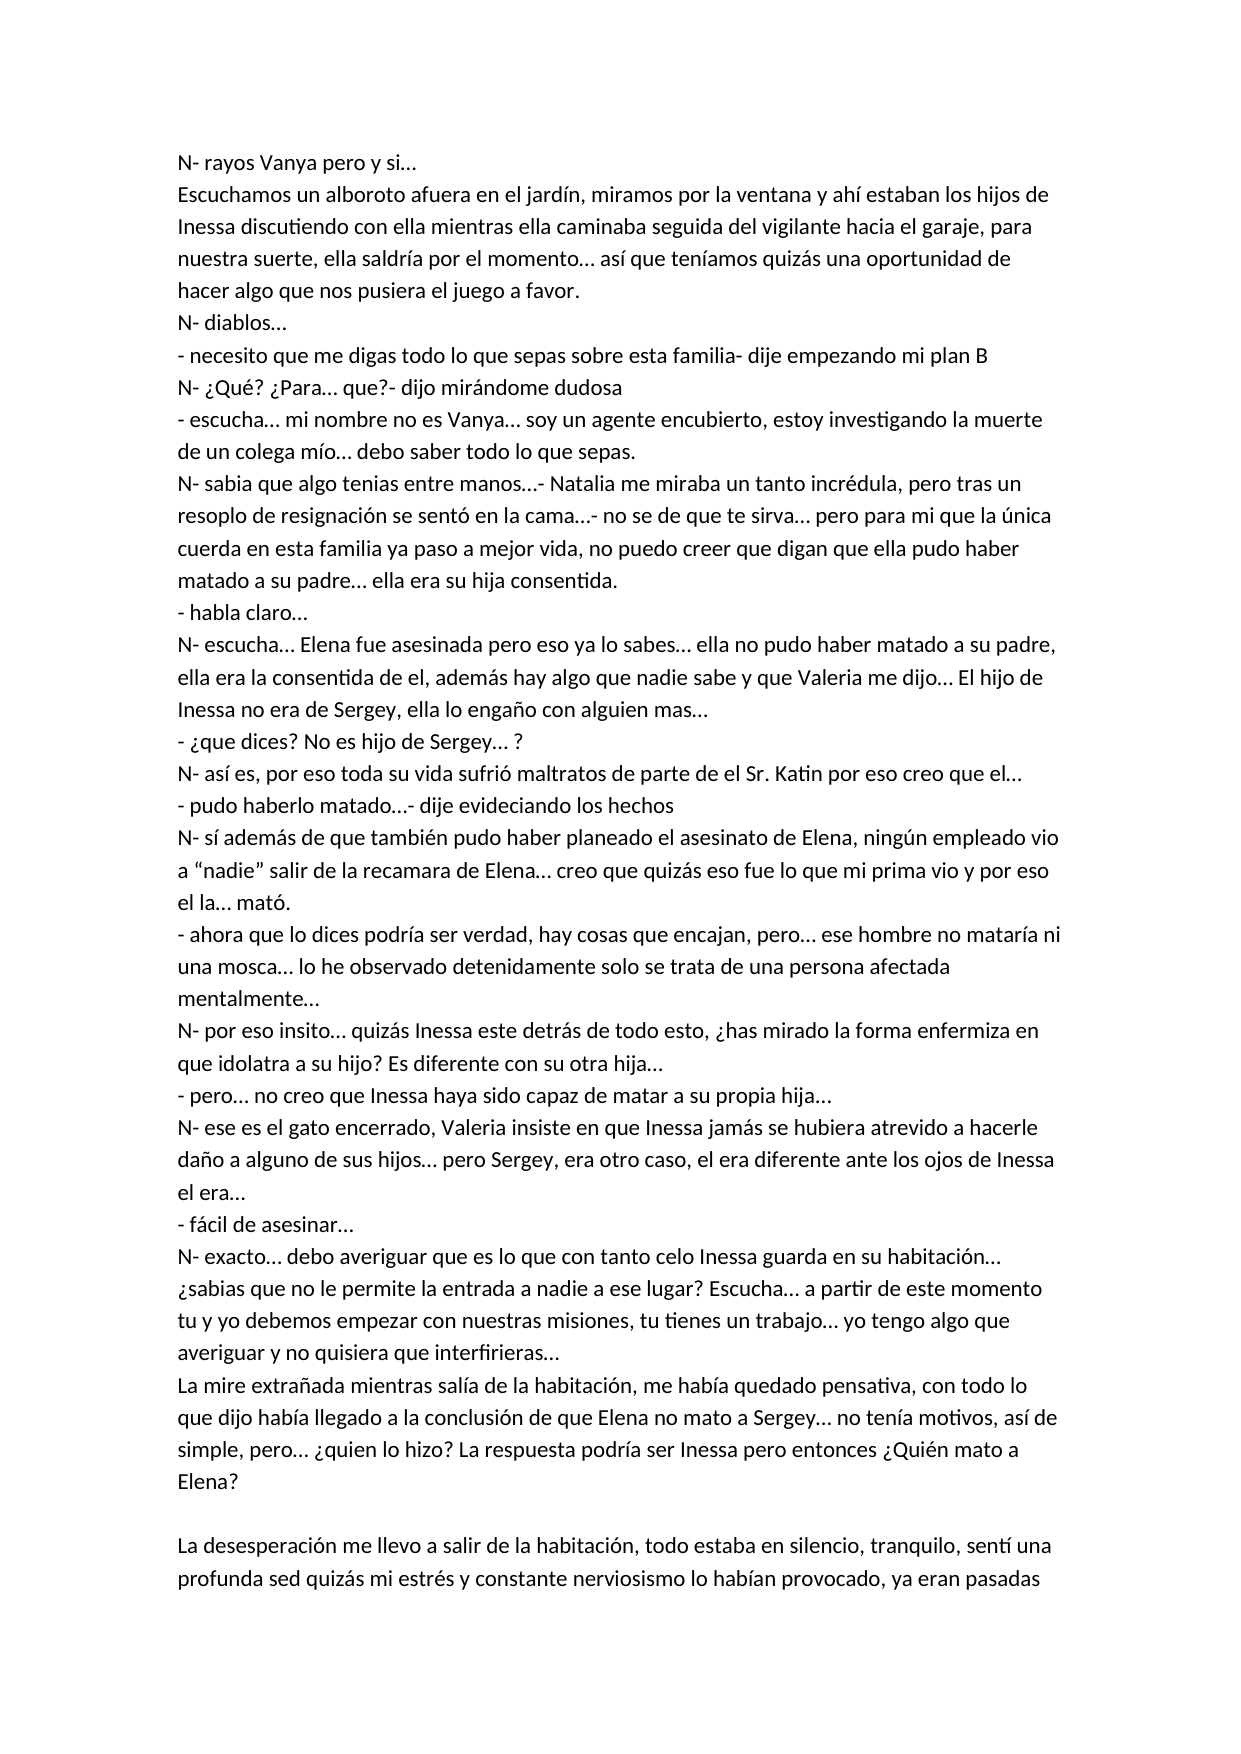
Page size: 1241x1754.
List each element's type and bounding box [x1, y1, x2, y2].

text [177, 148, 1063, 1592]
